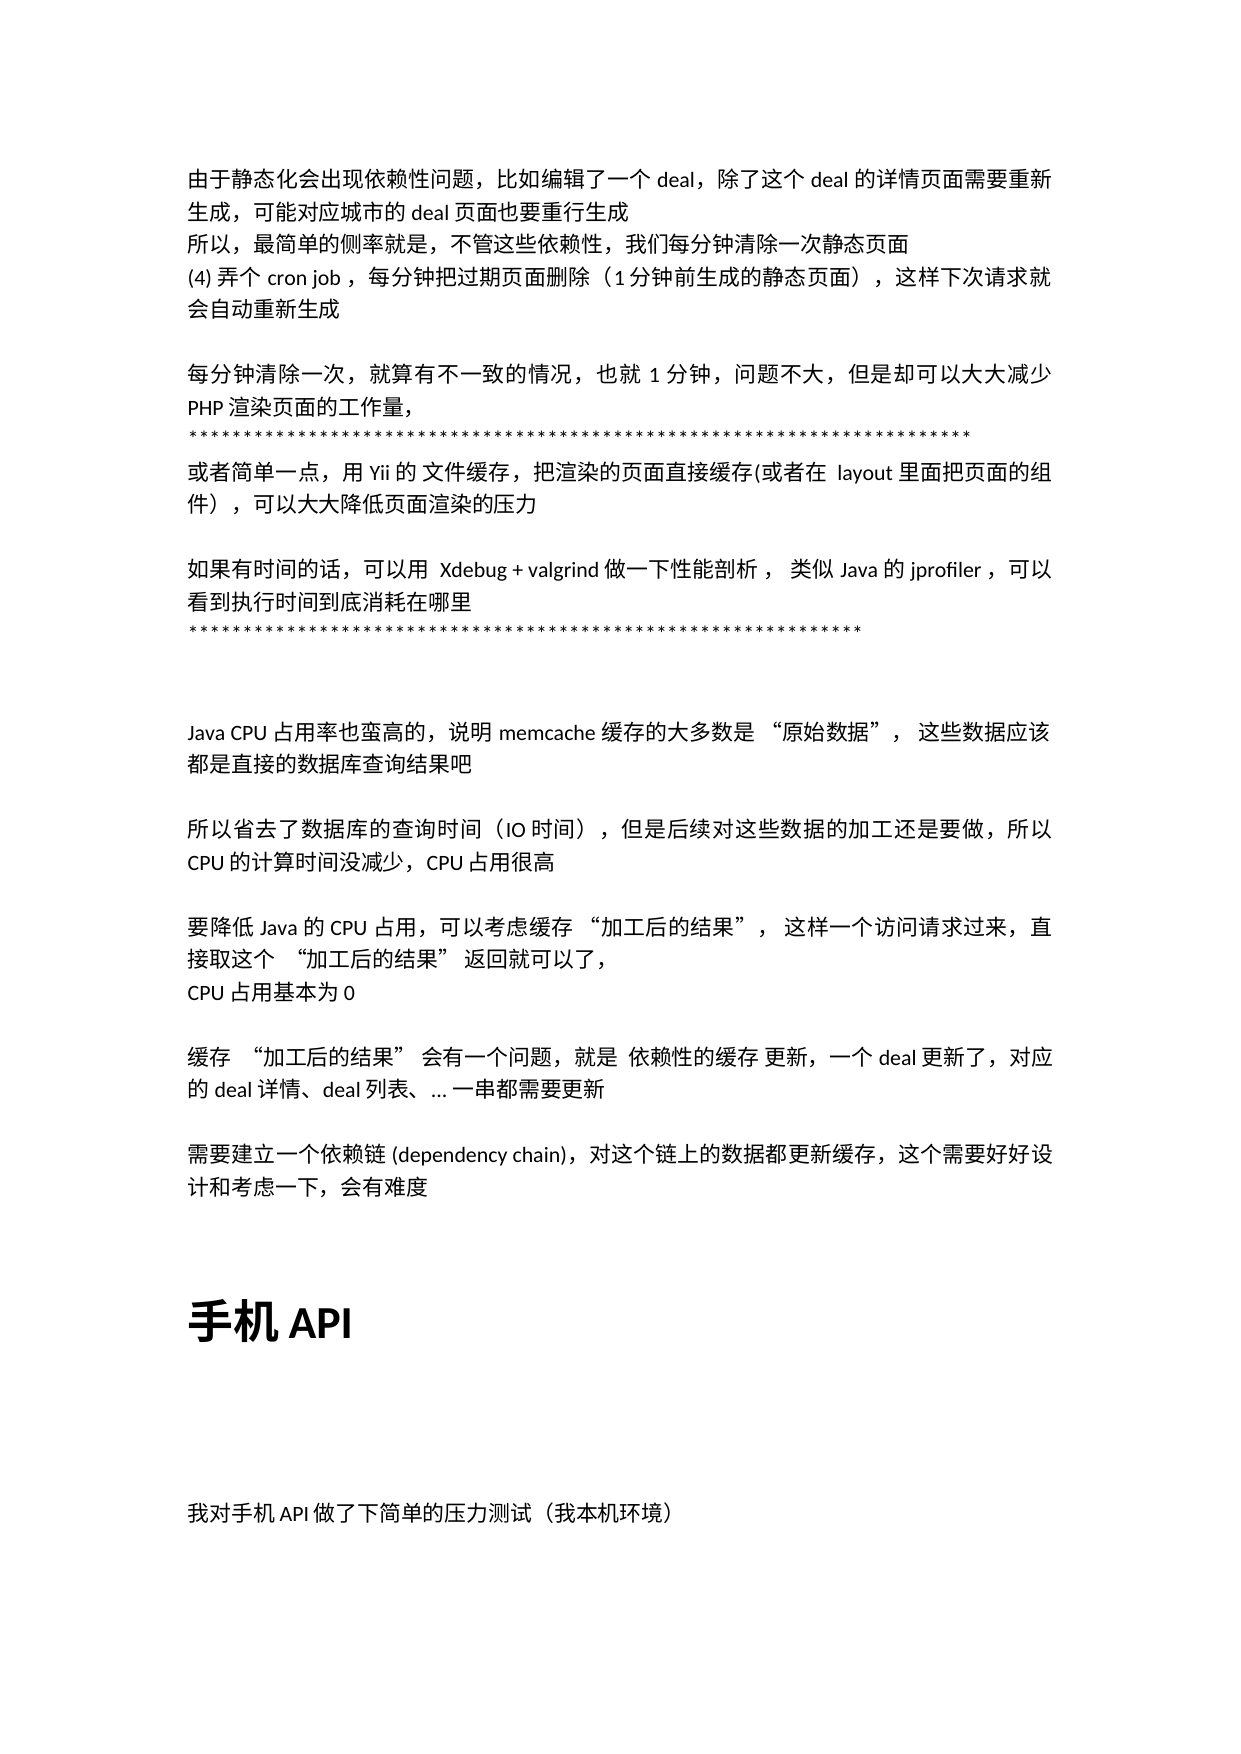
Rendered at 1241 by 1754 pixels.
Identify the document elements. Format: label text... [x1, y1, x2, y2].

text 缓存 “加工后的结果” 会有一个问题，就是 依赖性的缓存 更新，一个 deal 更新了，对应的 deal 详情、deal列表、... 一串都需要更新 [187, 1039, 1053, 1104]
text ************************************************************************ [187, 422, 1053, 454]
text 如果有时间的话，可以用 Xdebug + valgrind 做一下性能剖析 ， 类似 Java 的 jprofiler ，可以看到执行时间到底消耗在哪里 [187, 552, 1053, 617]
text 或者简单一点，用 Yii 的 文件缓存，把渲染的页面直接缓存(或者在 layout 里面把页面的组件），可以大大降低页面渲染的压力 [187, 454, 1053, 519]
text 所以省去了数据库的查询时间（IO时间），但是后续对这些数据的加工还是要做，所以 CPU 的计算时间没减少，CPU占用很高 [187, 812, 1053, 877]
text 由于静态化会出现依赖性问题，比如编辑了一个 deal，除了这个 deal 的详情页面需要重新生成，可能对应城市的 deal 页面也要重行生成 [187, 162, 1053, 227]
text 所以，最简单的侧率就是，不管这些依赖性，我们每分钟清除一次静态页面 [187, 227, 1053, 259]
text Java CPU 占用率也蛮高的，说明 memcache 缓存的大多数是 “原始数据”， 这些数据应该都是直接的数据库查询结果吧 [187, 714, 1053, 779]
text (4) 弄个 cron job ，每分钟把过期页面删除（1分钟前生成的静态页面），这样下次请求就会自动重新生成 [187, 259, 1053, 324]
text CPU 占用基本为 0 [187, 974, 1053, 1007]
text 我对手机API做了下简单的压力测试（我本机环境） [187, 1495, 1053, 1528]
text 要降低 Java 的CPU 占用，可以考虑缓存 “加工后的结果”， 这样一个访问请求过来，直接取这个 “加工后的结果” 返回就可以了， [187, 909, 1053, 974]
text 需要建立一个依赖链 (dependency chain)，对这个链上的数据都更新缓存，这个需要好好设计和考虑一下，会有难度 [187, 1137, 1053, 1202]
text 每分钟清除一次，就算有不一致的情况，也就 1 分钟，问题不大，但是却可以大大减少 PHP 渲染页面的工作量， [187, 357, 1053, 422]
subtitle 手机API [187, 1270, 1053, 1367]
text ************************************************************** [187, 617, 1053, 649]
